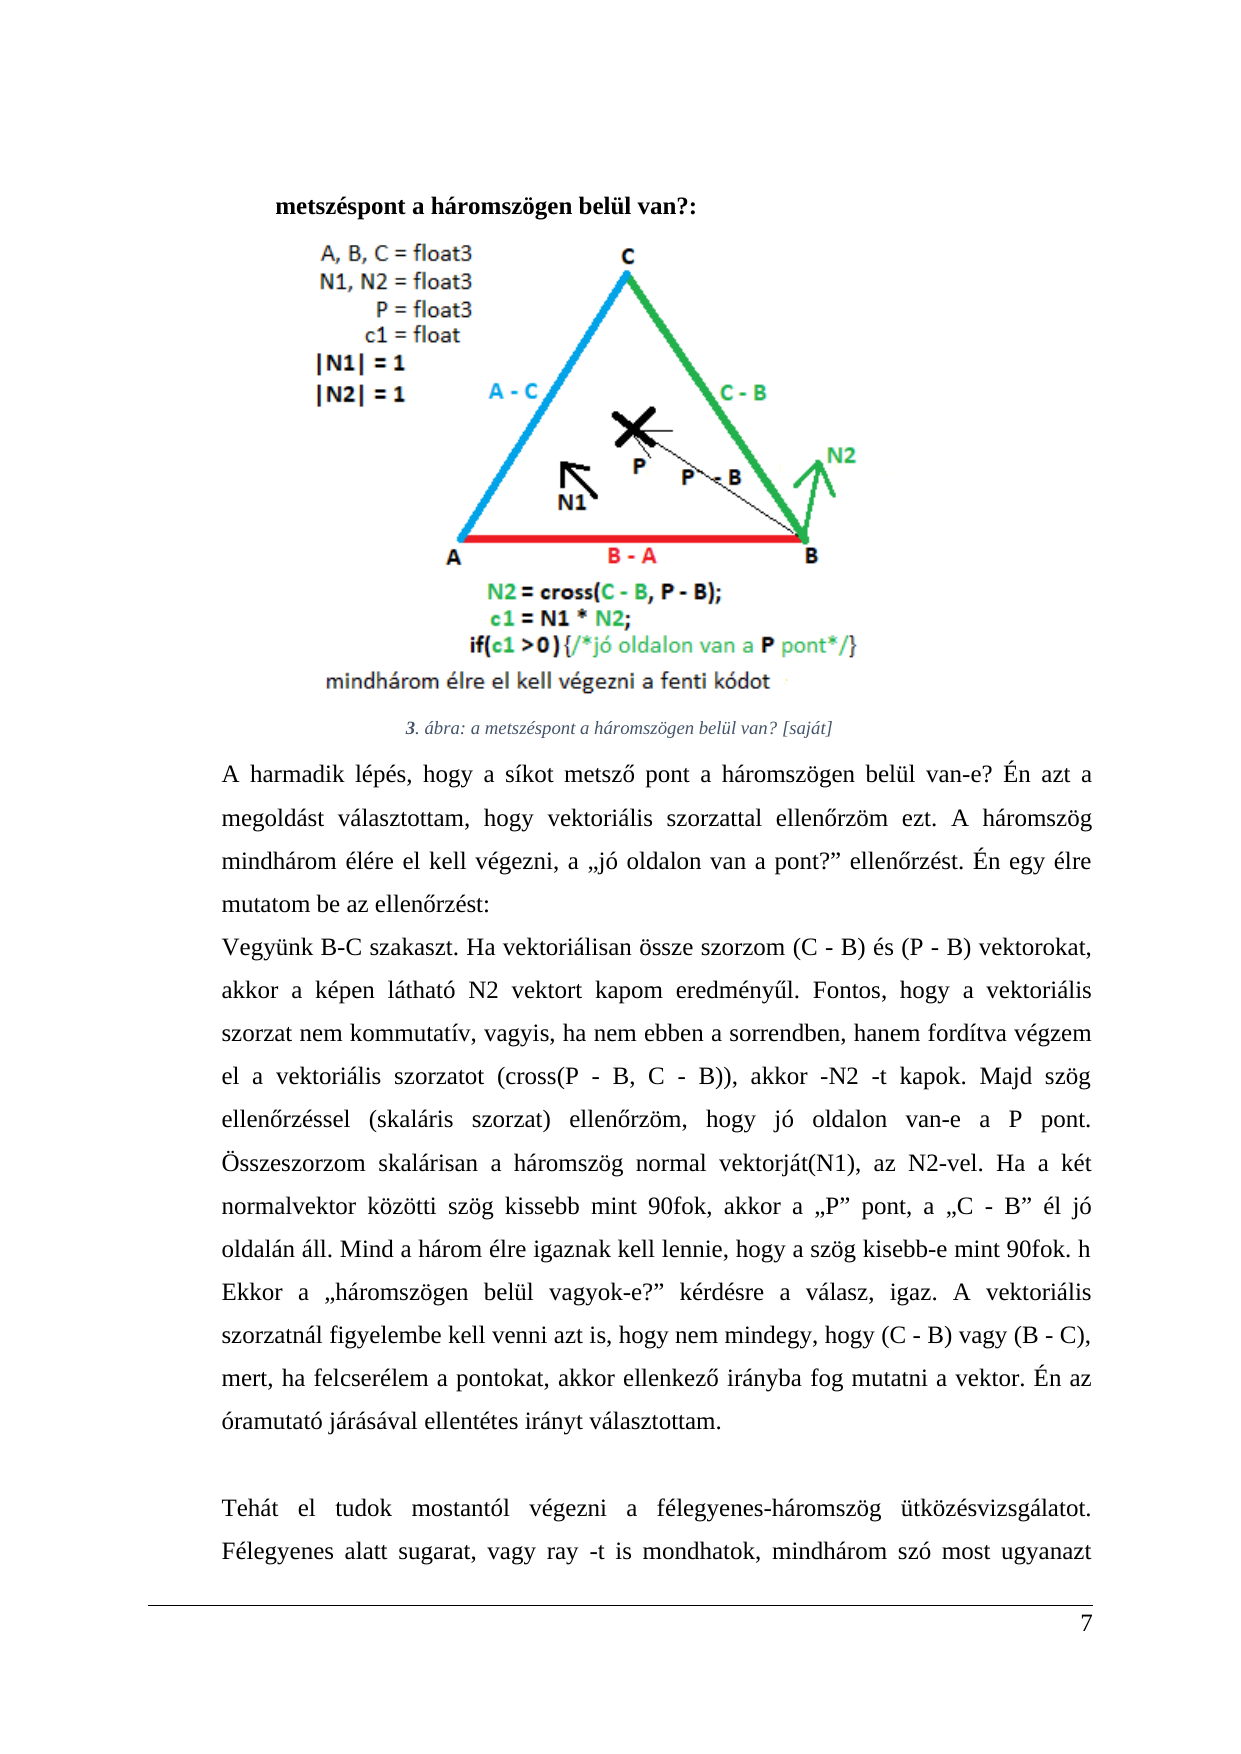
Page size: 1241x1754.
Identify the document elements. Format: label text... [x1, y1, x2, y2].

text 3. ábra: a metszéspont a háromszögen belül van? [saját] [148, 717, 1093, 739]
picture [307, 233, 933, 703]
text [221, 1493, 1093, 1564]
text metszéspont a háromszögen belül van?: [275, 191, 1093, 219]
text Vegyünk B-C szakaszt. Ha vektoriálisan össze szorzom (C - B) és (P - B) vektorokat, akkor a képen látható N2 vektort kapom eredményűl. Fontos, hogy a vektoriális szorzat nem kommutatív, vagyis, ha nem ebben a sorrendben, hanem fordítva végzem el a vektoriális szorzatot (cross(P - B, C - B)), akkor -N2 -t kapok. Majd szög ellenőrzéssel (skaláris szorzat) ellenőrzöm, hogy jó oldalon van-e a P pont. Összeszorzom skalárisan a háromszög normal vektorját(N1), az N2-vel. Ha a két normalvektor közötti szög kissebb mint 90fok, akkor a „P” pont, a „C - B” él jó oldalán áll. Mind a három élre igaznak kell lennie, hogy a szög kisebb-e mint 90fok. h Ekkor a „háromszögen belül vagyok-e?” kérdésre a válasz, igaz. A vektoriális szorzatnál figyelembe kell venni azt is, hogy nem mindegy, hogy (C - B) vagy (B - C), mert, ha felcserélem a pontokat, akkor ellenkező irányba fog mutatni a vektor. Én az óramutató járásával ellentétes irányt választottam. [221, 932, 1093, 1435]
text A harmadik lépés, hogy a síkot metsző pont a háromszögen belül van-e? Én azt a megoldást választottam, hogy vektoriális szorzattal ellenőrzöm ezt. A háromszög mindhárom élére el kell végezni, a „jó oldalon van a pont?” ellenőrzést. Én egy élre mutatom be az ellenőrzést: [221, 759, 1093, 918]
